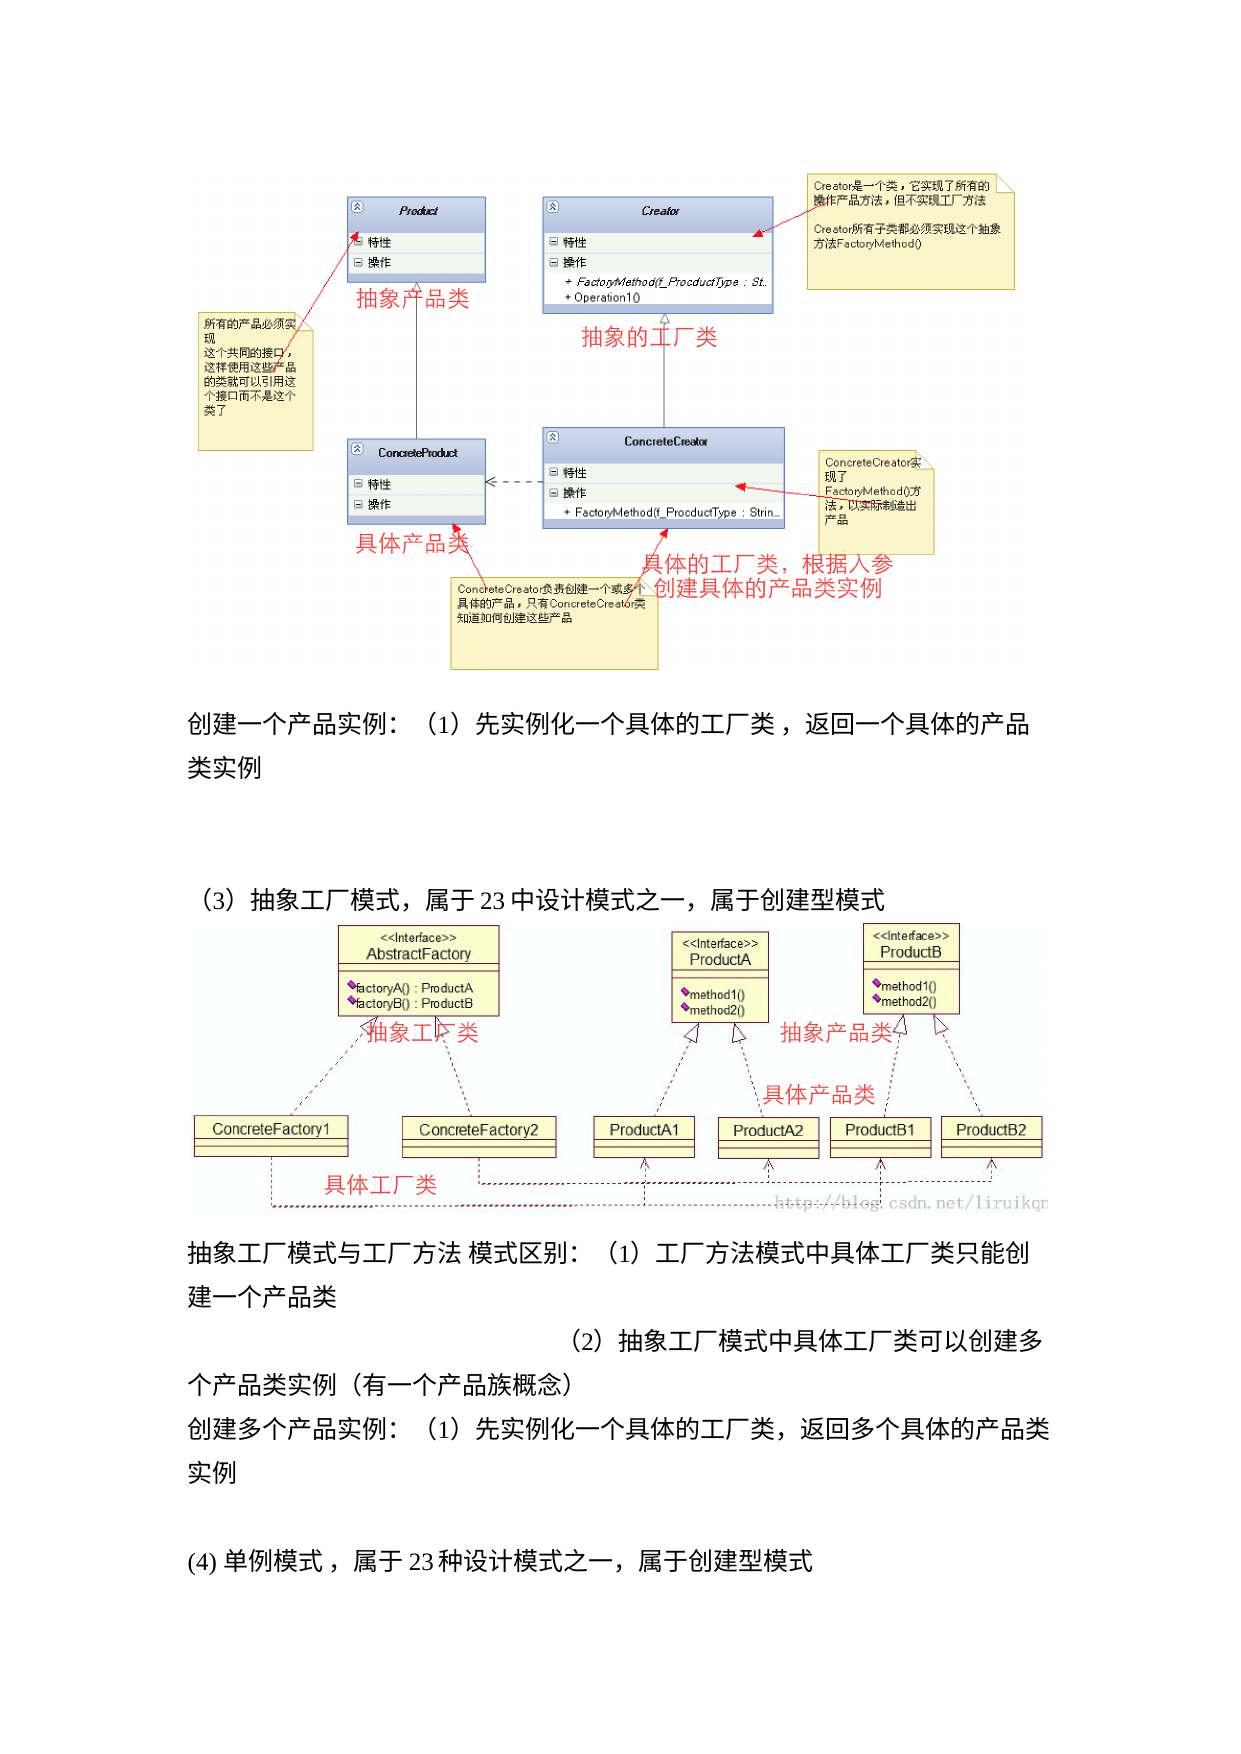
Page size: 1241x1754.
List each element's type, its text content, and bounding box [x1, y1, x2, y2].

text (4) 单例模式 ，属于23种设计模式之一，属于创建型模式 [187, 1538, 1053, 1582]
picture [187, 172, 1031, 674]
picture [187, 921, 1048, 1214]
text （3）抽象工厂模式，属于23中设计模式之一，属于创建型模式 [187, 877, 1053, 921]
text 创建多个产品实例：（1）先实例化一个具体的工厂类，返回多个具体的产品类实例 [187, 1406, 1053, 1494]
text 抽象工厂模式与工厂方法 模式区别：（1）工厂方法模式中具体工厂类只能创建一个产品类 [187, 1229, 1053, 1318]
text （2）抽象工厂模式中具体工厂类可以创建多个产品类实例（有一个产品族概念） [187, 1318, 1053, 1406]
text 创建一个产品实例：（1）先实例化一个具体的工厂类 ，返回一个具体的产品类实例 [187, 701, 1053, 789]
